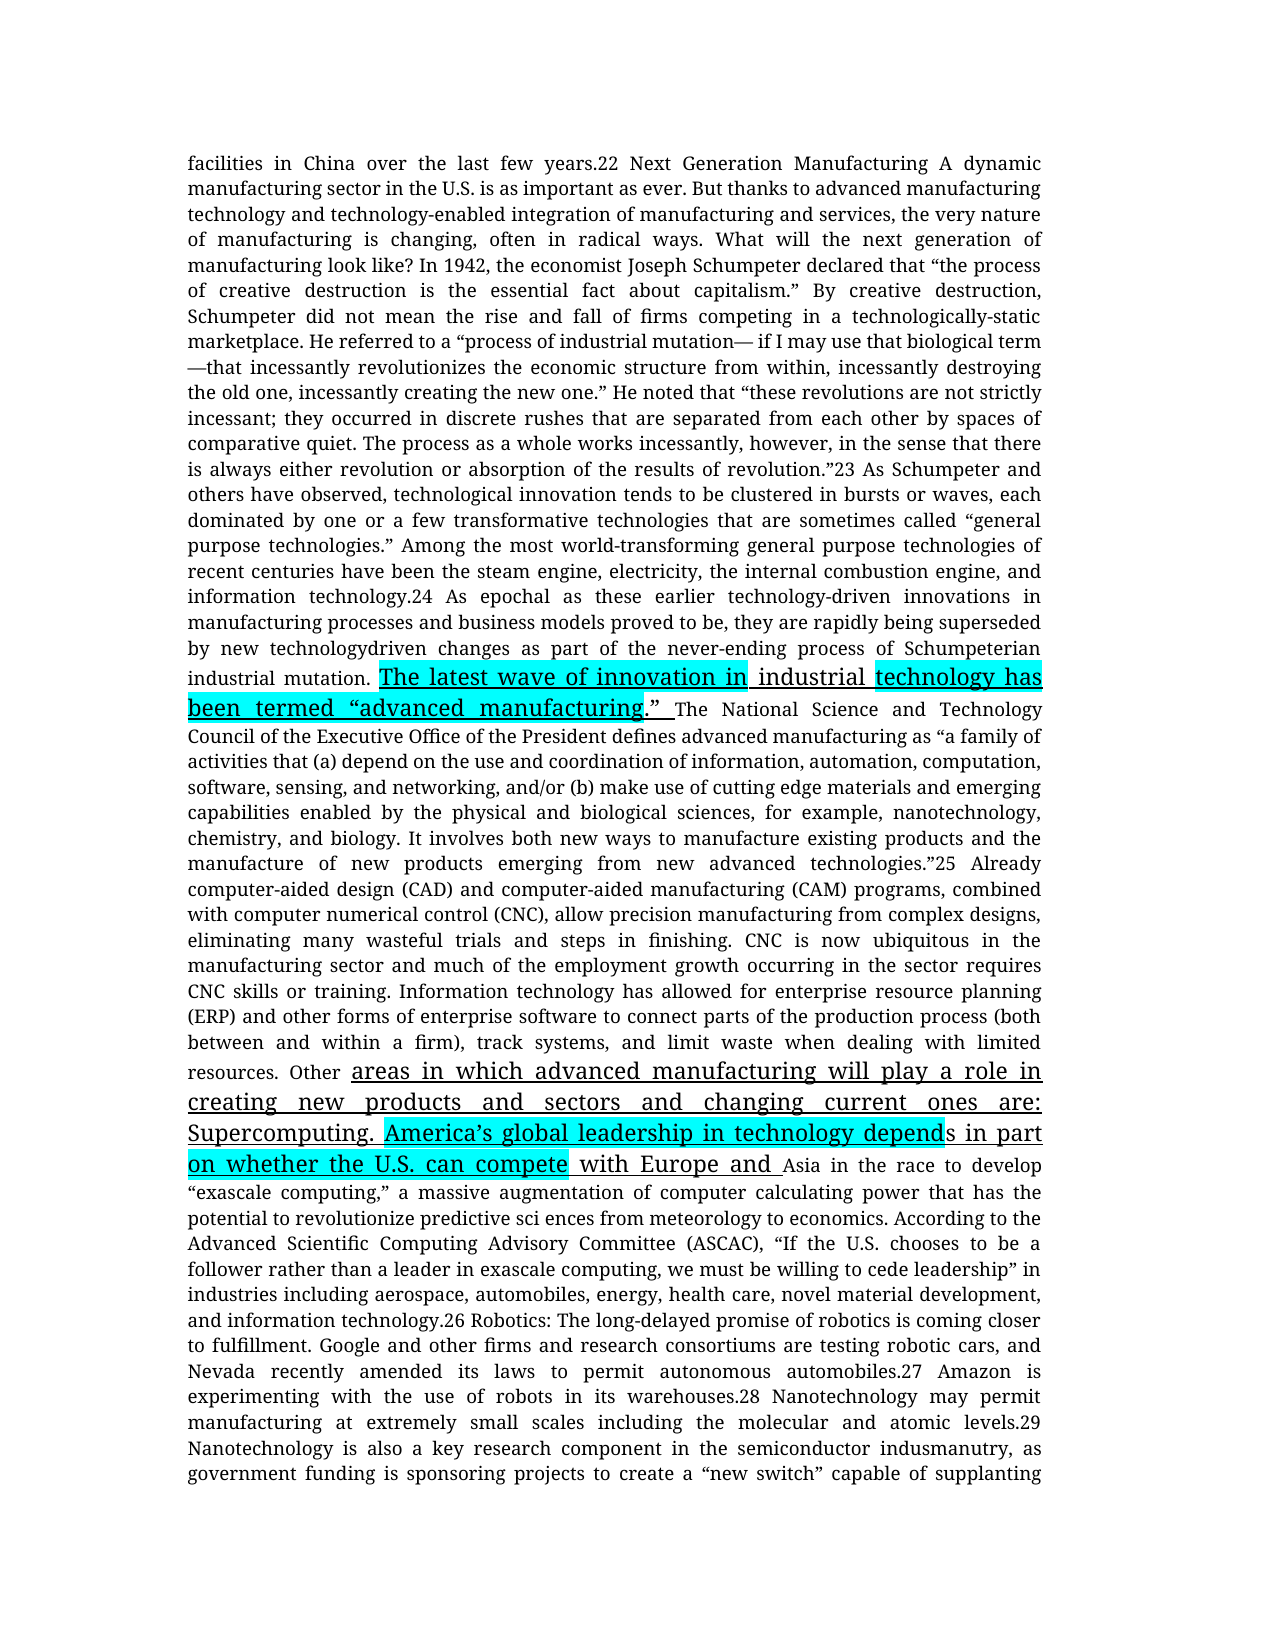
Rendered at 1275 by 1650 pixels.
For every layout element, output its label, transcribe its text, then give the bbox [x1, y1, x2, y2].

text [187, 1145, 1042, 1486]
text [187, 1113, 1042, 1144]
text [187, 150, 1042, 699]
